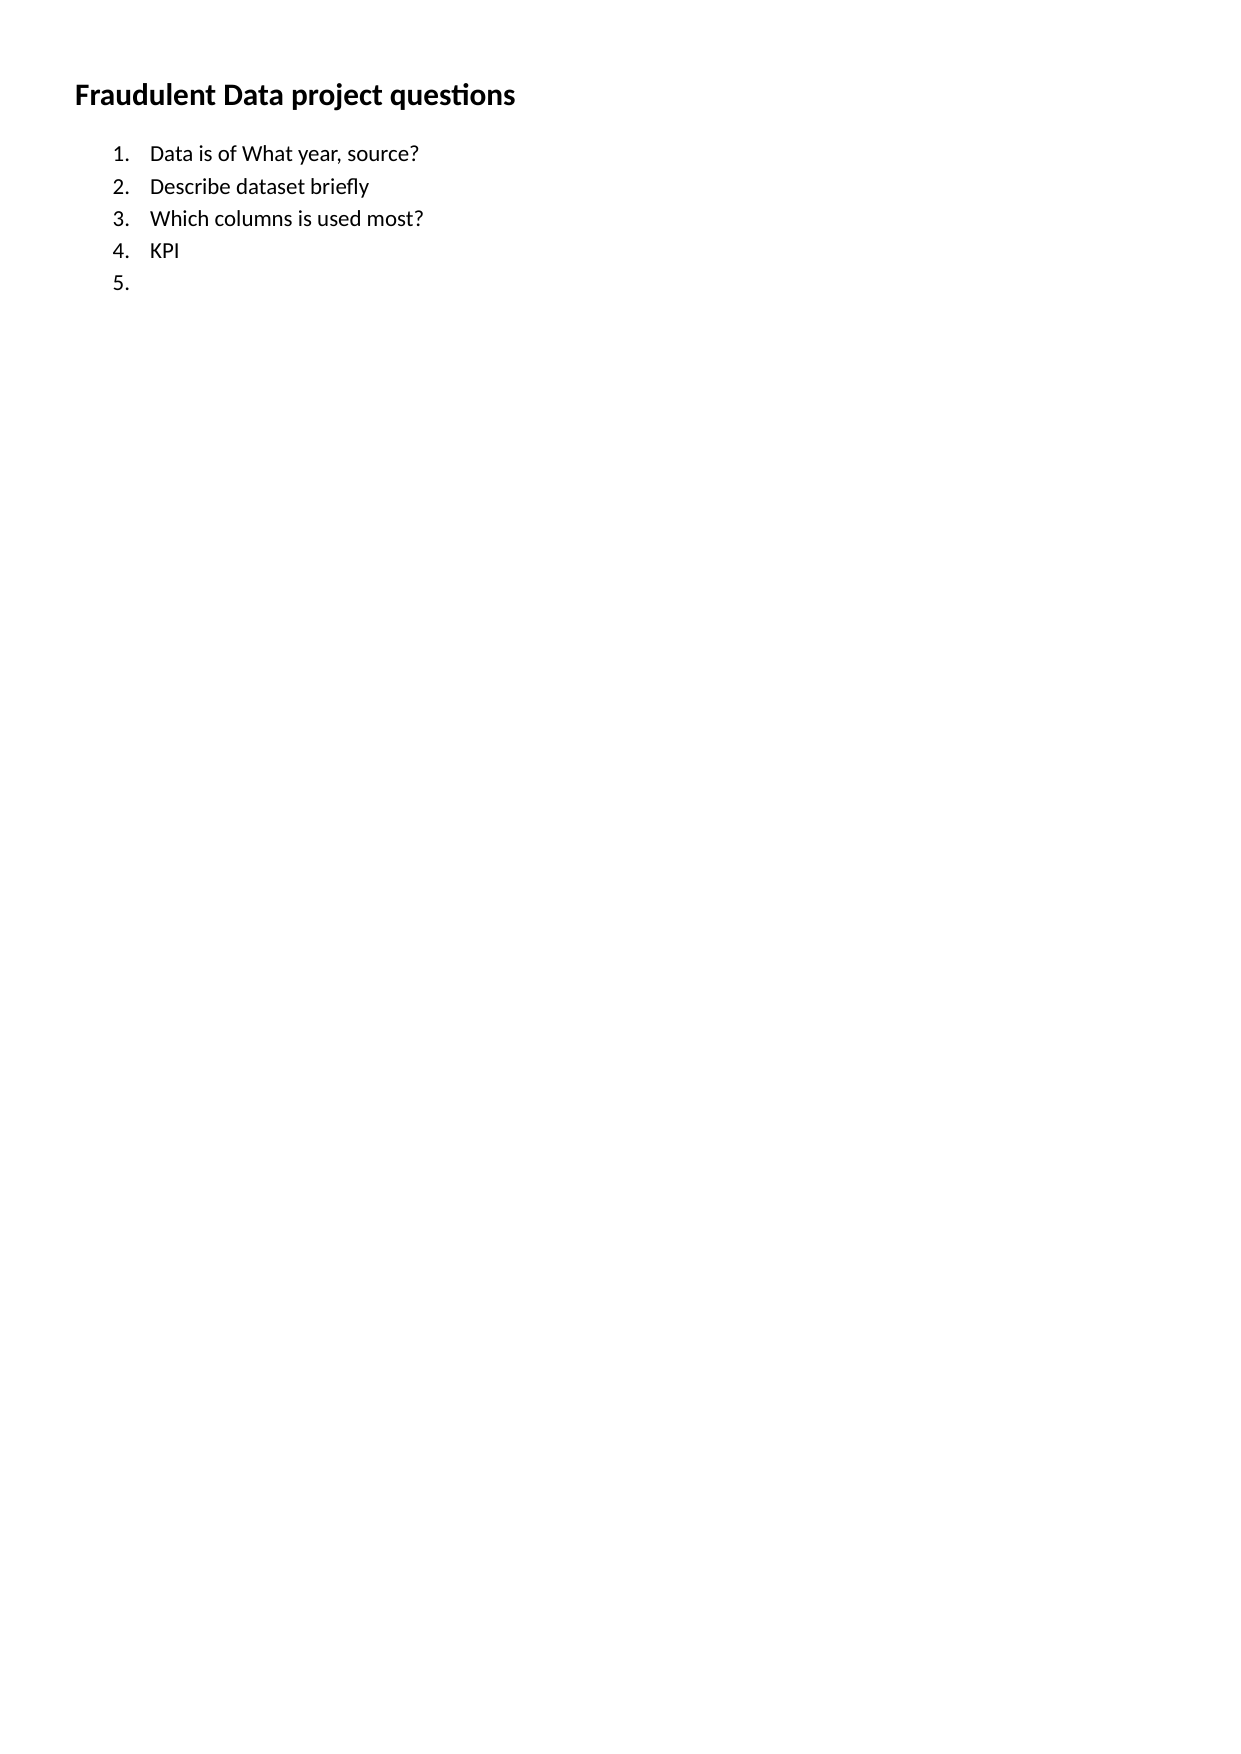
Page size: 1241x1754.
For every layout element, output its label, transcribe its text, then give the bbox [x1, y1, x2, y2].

list Describe dataset briefly [112, 172, 1165, 200]
list KPI [112, 236, 1165, 264]
list Which columns is used most? [112, 204, 1165, 232]
list Data is of What year, source? [112, 139, 1165, 168]
text Fraudulent Data project questions [75, 75, 1165, 113]
